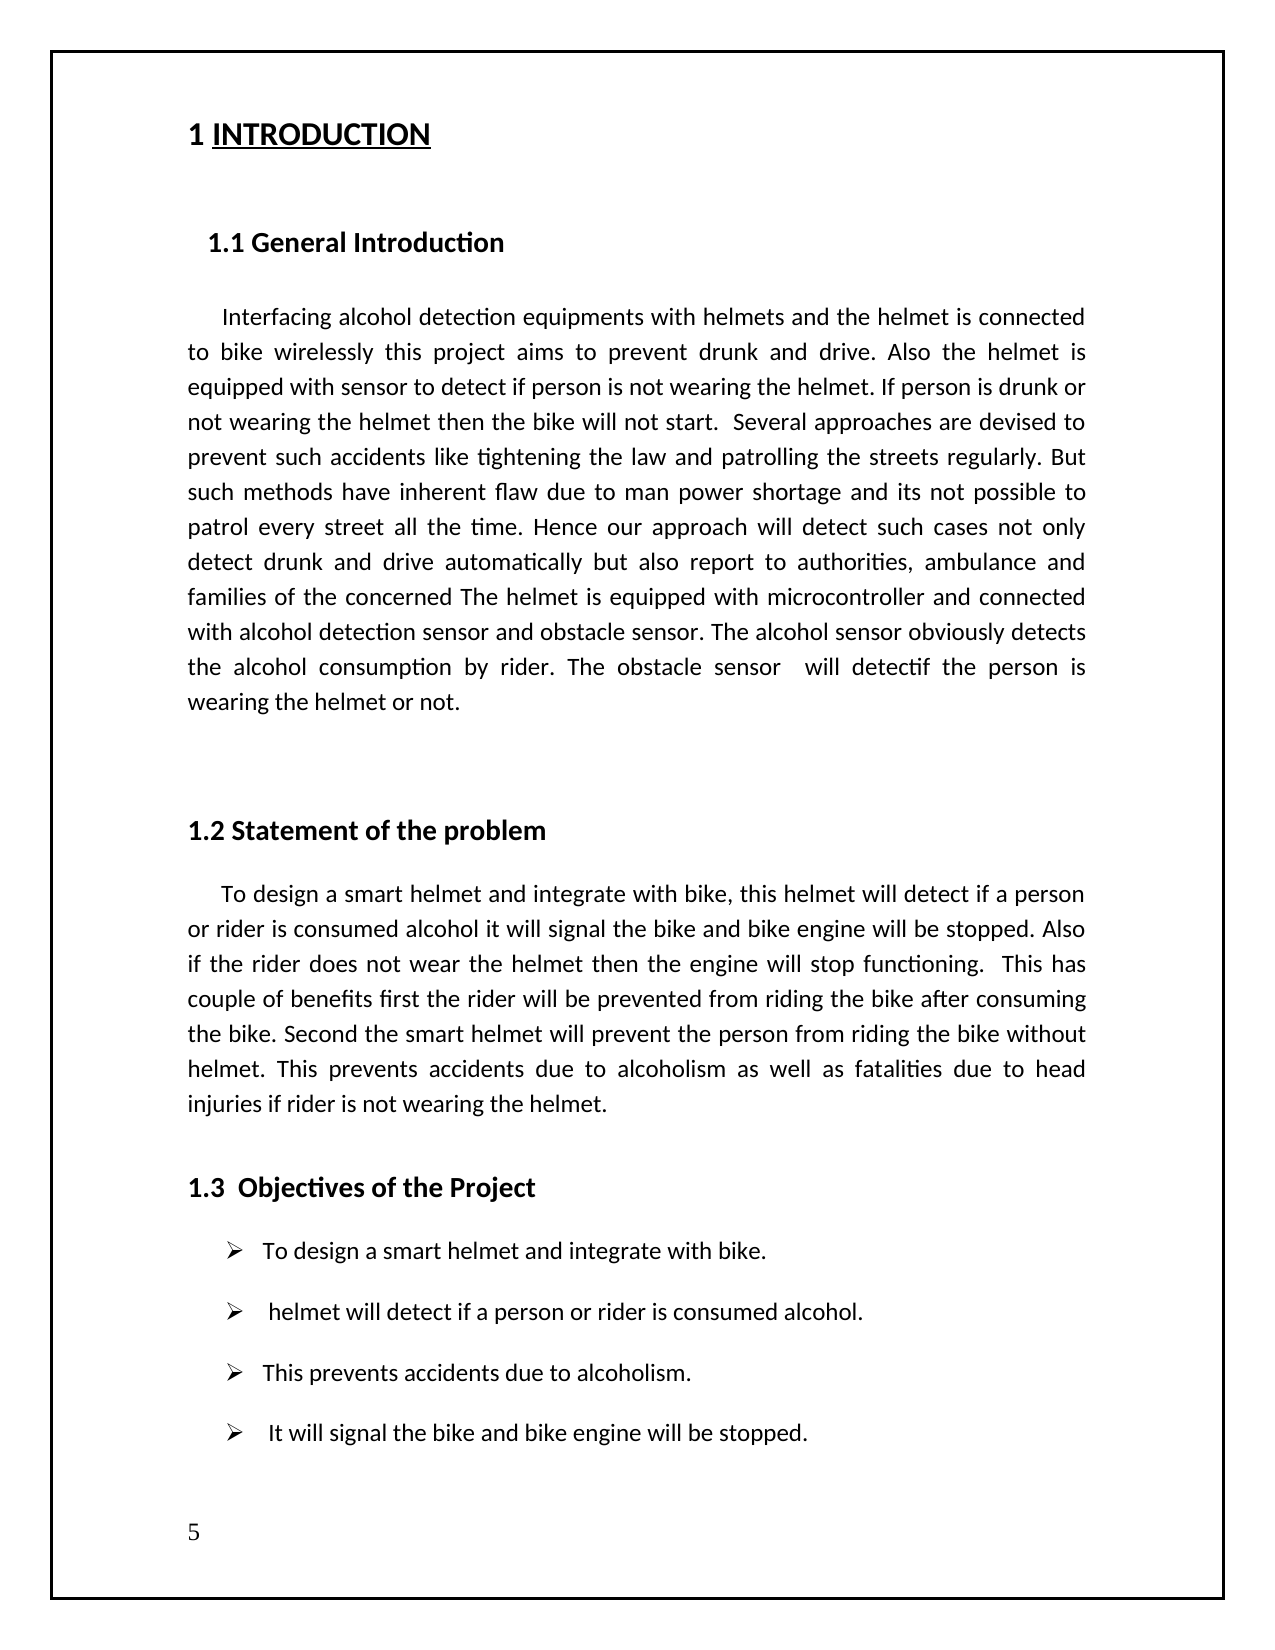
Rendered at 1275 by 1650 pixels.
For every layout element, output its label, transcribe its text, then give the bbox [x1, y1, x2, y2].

list helmet will detect if a person or rider is consumed alcohol. [225, 1296, 1087, 1327]
list It will signal the bike and bike engine will be stopped. [225, 1417, 1087, 1447]
text 1.3 Objectives of the Project [187, 1169, 1087, 1205]
text 1.2 Statement of the problem [187, 812, 1087, 848]
list This prevents accidents due to alcoholism. [225, 1357, 1087, 1388]
text Interfacing alcohol detection equipments with helmets and the helmet is connected to bike wirelessly this project aims to prevent drunk and drive. Also the helmet is equipped with sensor to detect if person is not wearing the helmet. If person is drunk or not wearing the helmet then the bike will not start. Several approaches are devised to prevent such accidents like tightening the law and patrolling the streets regularly. But such methods have inherent flaw due to man power shortage and its not possible to patrol every street all the time. Hence our approach will detect such cases not only detect drunk and drive automatically but also report to authorities, ambulance and families of the concerned The helmet is equipped with microcontroller and connected with alcohol detection sensor and obstacle sensor. The alcohol sensor obviously detects the alcohol consumption by rider. The obstacle sensor will detectif the person is wearing the helmet or not. [187, 301, 1087, 716]
list To design a smart helmet and integrate with bike. [225, 1235, 1087, 1266]
text 1.1 General Introduction [187, 224, 1087, 260]
text 1 INTRODUCTION [187, 112, 1087, 153]
text To design a smart helmet and integrate with bike, this helmet will detect if a person or rider is consumed alcohol it will signal the bike and bike engine will be stopped. Also if the rider does not wear the helmet then the engine will stop functioning. This has couple of benefits first the rider will be prevented from riding the bike after consuming the bike. Second the smart helmet will prevent the person from riding the bike without helmet. This prevents accidents due to alcoholism as well as fatalities due to head injuries if rider is not wearing the helmet. [187, 878, 1087, 1119]
